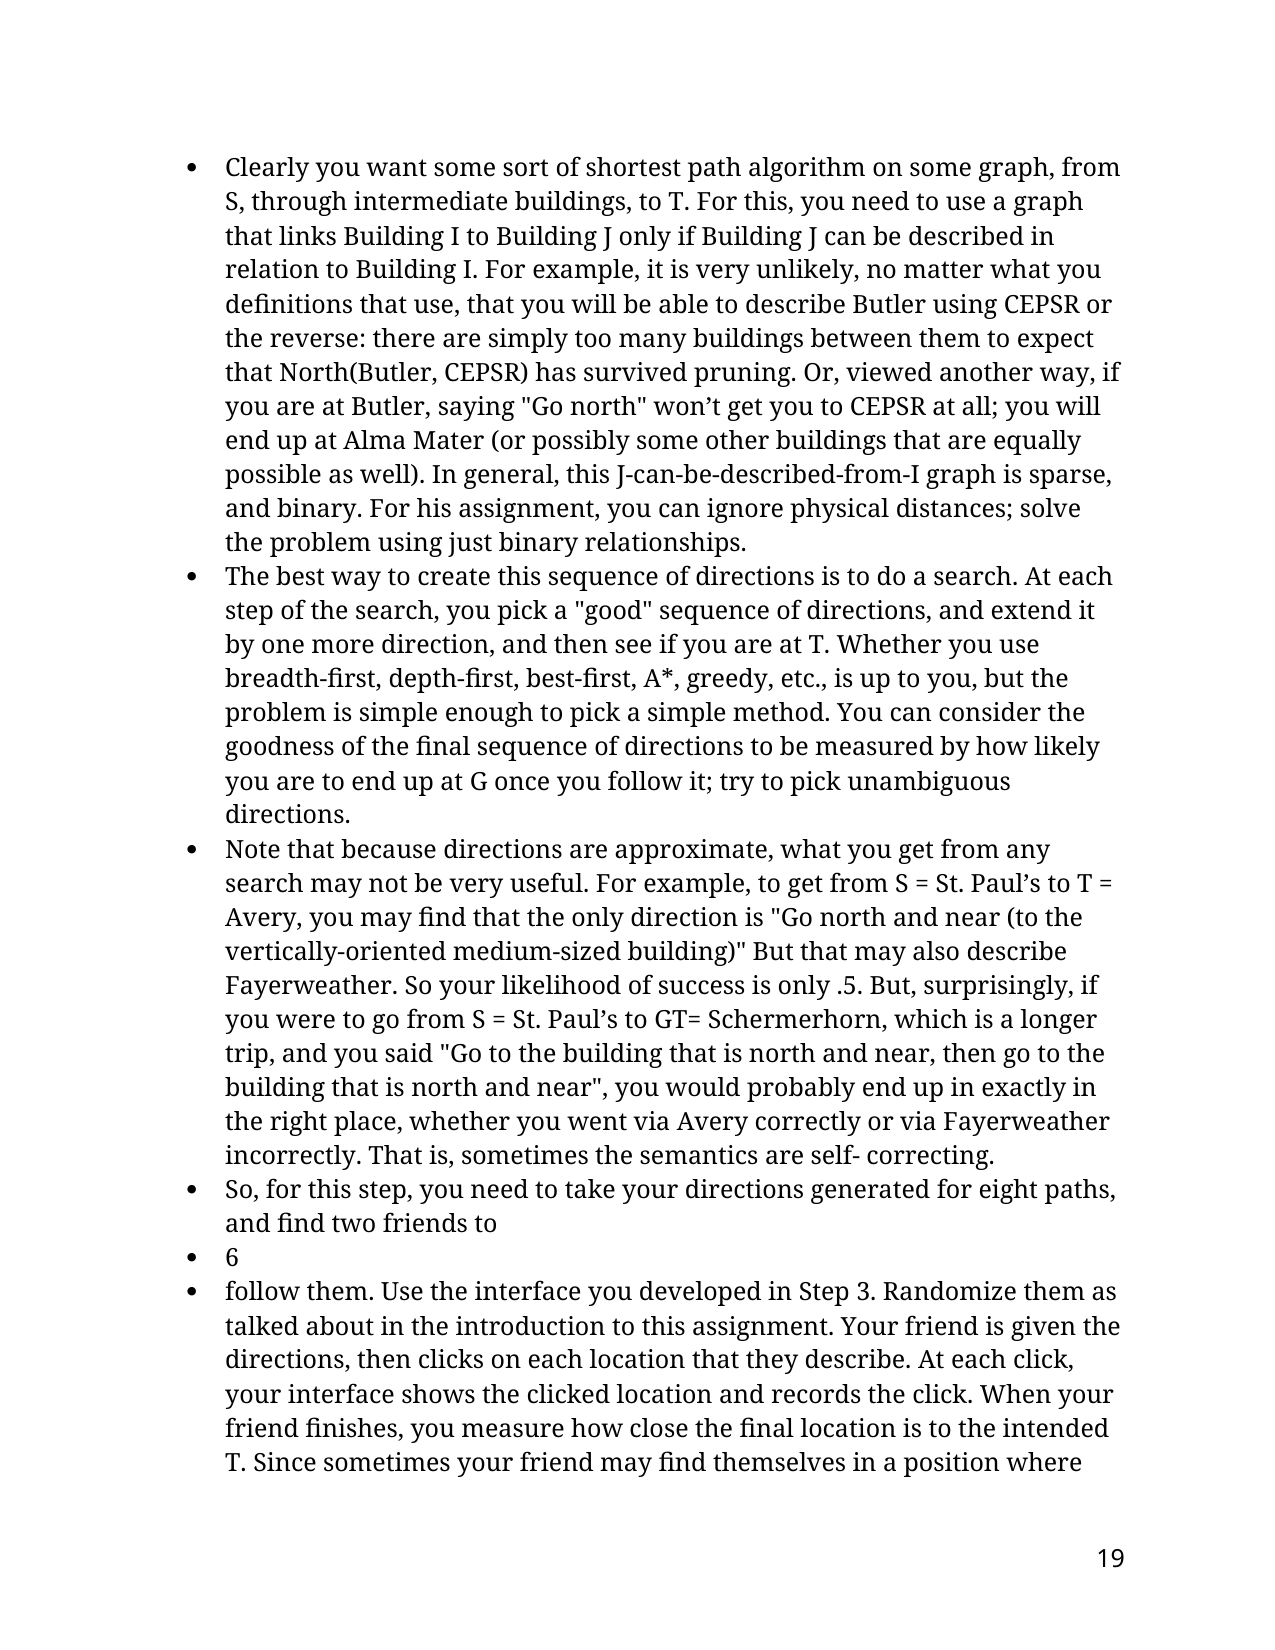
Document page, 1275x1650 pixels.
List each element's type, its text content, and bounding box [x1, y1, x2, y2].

list The best way to create this sequence of directions is to do a search. At each step of the search, you pick a "good" sequence of directions, and extend it by one more direction, and then see if you are at T. Whether you use breadth-first, depth-first, best-first, A*, greedy, etc., is up to you, but the problem is simple enough to pick a simple method. You can consider the goodness of the final sequence of directions to be measured by how likely you are to end up at G once you follow it; try to pick unambiguous directions. [187, 559, 1125, 831]
list Clearly you want some sort of shortest path algorithm on some graph, from S, through intermediate buildings, to T. For this, you need to use a graph that links Building I to Building J only if Building J can be described in relation to Building I. For example, it is very unlikely, no matter what you definitions that use, that you will be able to describe Butler using CEPSR or the reverse: there are simply too many buildings between them to expect that North(Butler, CEPSR) has survived pruning. Or, viewed another way, if you are at Butler, saying "Go north" won’t get you to CEPSR at all; you will end up at Alma Mater (or possibly some other buildings that are equally possible as well). In general, this J-can-be-described-from-I graph is sparse, and binary. For his assignment, you can ignore physical distances; solve the problem using just binary relationships. [187, 150, 1125, 559]
list 6 [187, 1240, 1125, 1274]
list Note that because directions are approximate, what you get from any search may not be very useful. For example, to get from S = St. Paul’s to T = Avery, you may find that the only direction is "Go north and near (to the vertically-oriented medium-sized building)" But that may also describe Fayerweather. So your likelihood of success is only .5. But, surprisingly, if you were to go from S = St. Paul’s to GT= Schermerhorn, which is a longer trip, and you said "Go to the building that is north and near, then go to the building that is north and near", you would probably end up in exactly in the right place, whether you went via Avery correctly or via Fayerweather incorrectly. That is, sometimes the semantics are self- correcting. [187, 831, 1125, 1172]
list So, for this step, you need to take your directions generated for eight paths, and find two friends to [187, 1172, 1125, 1240]
